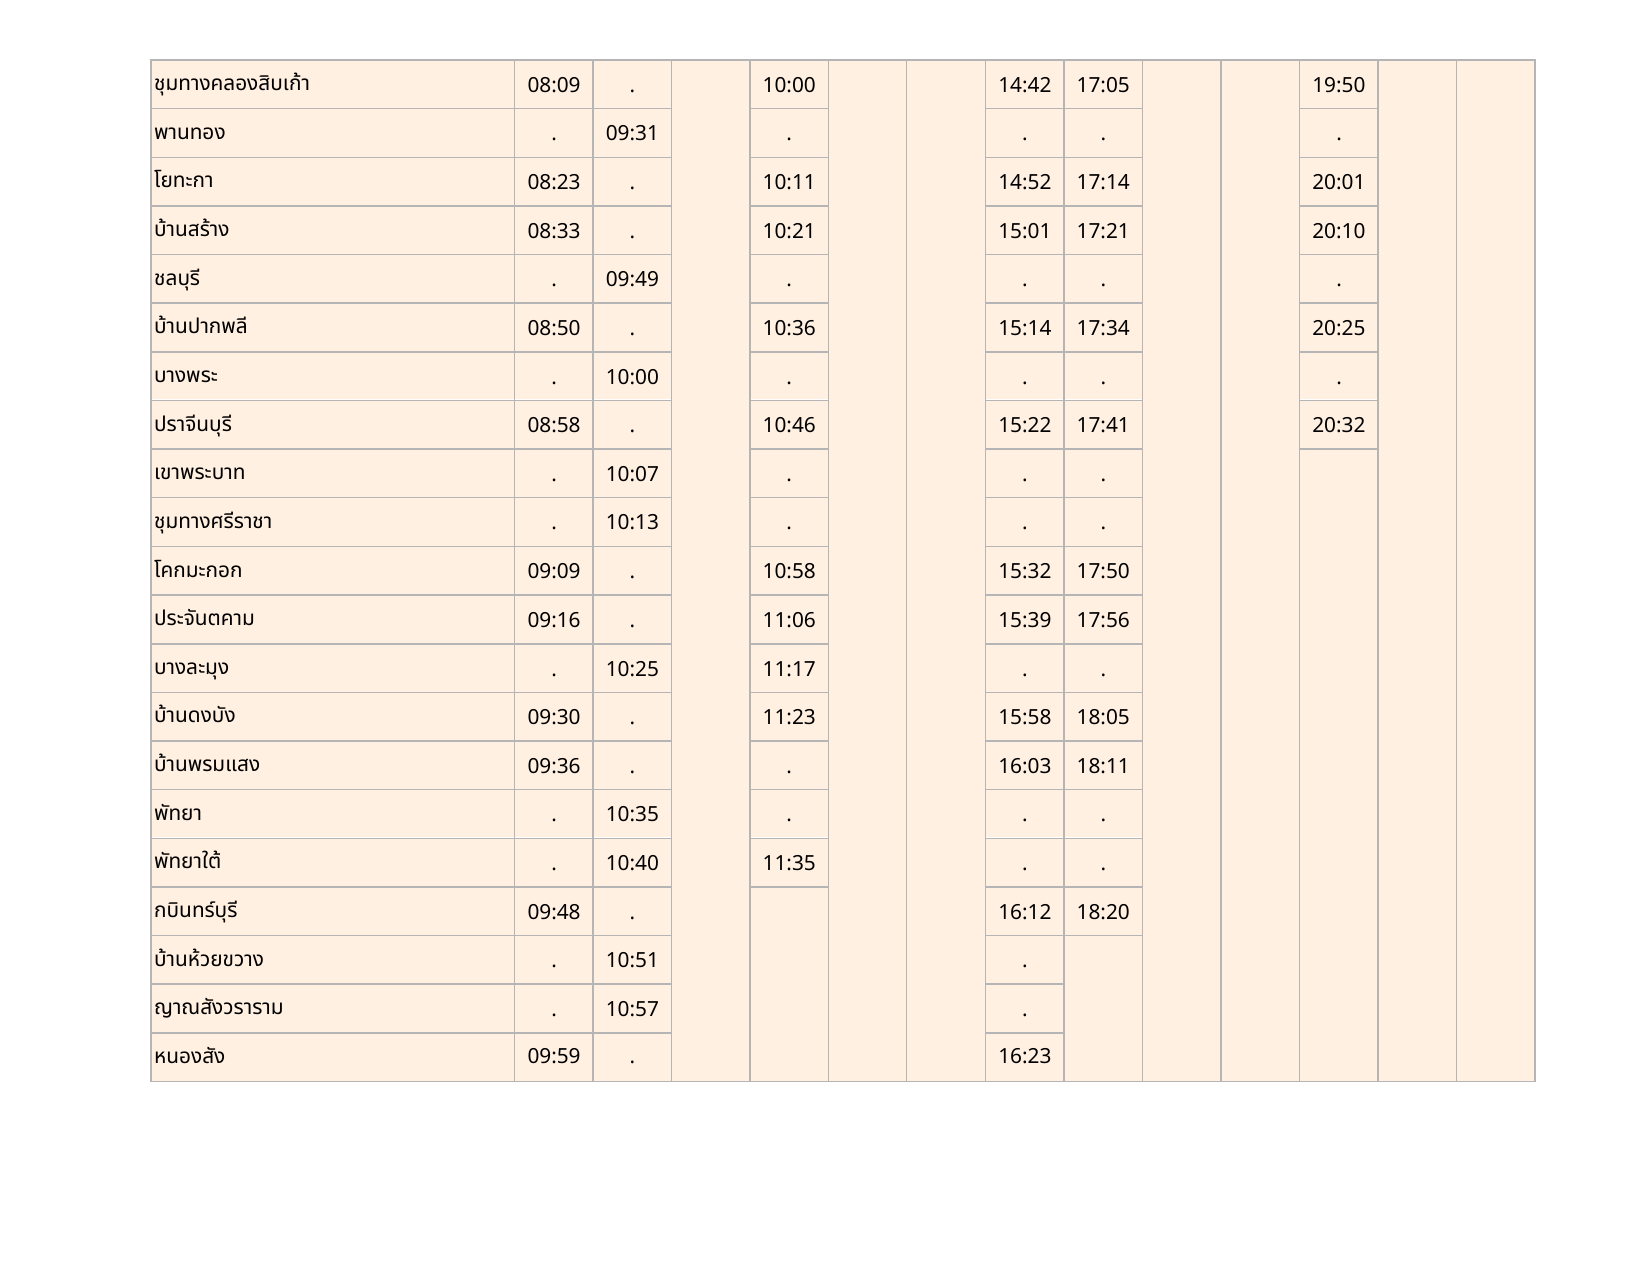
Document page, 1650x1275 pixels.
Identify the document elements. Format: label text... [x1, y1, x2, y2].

table_cell . [515, 498, 592, 546]
table_cell . [986, 985, 1063, 1032]
table_cell . [986, 353, 1063, 399]
table_cell 17:34 [1065, 304, 1142, 351]
table_cell . [751, 498, 828, 546]
table_cell บ้านสร้าง [152, 207, 514, 254]
table_cell 09:09 [515, 547, 592, 594]
table_cell . [515, 839, 592, 886]
table_cell 17:14 [1065, 158, 1142, 205]
table_cell 10:35 [594, 790, 671, 837]
table_cell 09:49 [594, 255, 671, 302]
table_cell . [515, 645, 592, 691]
table_cell โยทะกา [152, 158, 514, 205]
table_cell 08:58 [515, 401, 592, 448]
table_cell . [1065, 498, 1142, 546]
table_cell . [986, 839, 1063, 886]
table_cell . [594, 596, 671, 643]
table_cell กบินทร์บุรี [152, 888, 514, 935]
table_cell . [594, 693, 671, 740]
table_cell . [751, 353, 828, 399]
table_cell 20:25 [1300, 304, 1377, 351]
table_cell 09:36 [515, 742, 592, 789]
table_cell 11:35 [751, 839, 828, 886]
table_cell . [594, 304, 671, 351]
table_cell บ้านห้วยขวาง [152, 936, 514, 983]
table_cell บ้านพรมแสง [152, 742, 514, 789]
table_cell 15:39 [986, 596, 1063, 643]
table_cell . [751, 109, 828, 156]
table_cell 17:41 [1065, 401, 1142, 448]
table_cell . [986, 109, 1063, 156]
table_cell 11:23 [751, 693, 828, 740]
table_cell พานทอง [152, 109, 514, 156]
table_cell บ้านดงบัง [152, 693, 514, 740]
table_cell 09:59 [515, 1034, 592, 1081]
table_cell . [1065, 353, 1142, 399]
table_cell . [1065, 645, 1142, 691]
table_cell 18:20 [1065, 888, 1142, 935]
table_cell . [594, 1034, 671, 1081]
table_cell 15:32 [986, 547, 1063, 594]
table_cell 10:00 [751, 61, 828, 108]
table_cell 17:05 [1065, 61, 1142, 108]
table_cell 18:05 [1065, 693, 1142, 740]
table_cell . [594, 742, 671, 789]
table_cell . [1065, 255, 1142, 302]
table_cell 16:12 [986, 888, 1063, 935]
table_cell บ้านปากพลี [152, 304, 514, 351]
table_cell . [594, 207, 671, 254]
table_cell 10:51 [594, 936, 671, 983]
table_cell 14:42 [986, 61, 1063, 108]
table_cell 14:52 [986, 158, 1063, 205]
table_cell ชุมทางคลองสิบเก้า [152, 61, 514, 108]
table_cell . [594, 401, 671, 448]
table_cell . [515, 790, 592, 837]
table_cell 17:50 [1065, 547, 1142, 594]
table_cell ปราจีนบุรี [152, 401, 514, 448]
table_cell ชุมทางศรีราชา [152, 498, 514, 546]
table_cell 08:09 [515, 61, 592, 108]
table_cell . [1300, 255, 1377, 302]
table_cell . [751, 742, 828, 789]
table_cell . [751, 790, 828, 837]
table_cell . [515, 985, 592, 1032]
table_cell . [515, 450, 592, 497]
table_cell 08:33 [515, 207, 592, 254]
table_cell 20:01 [1300, 158, 1377, 205]
table_cell 20:10 [1300, 207, 1377, 254]
table_cell หนองสัง [152, 1034, 514, 1081]
table_cell . [594, 888, 671, 935]
table_cell . [515, 255, 592, 302]
table_cell เขาพระบาท [152, 450, 514, 497]
table_cell 17:21 [1065, 207, 1142, 254]
table_cell 10:13 [594, 498, 671, 546]
table_cell บางพระ [152, 353, 514, 399]
table_cell 15:58 [986, 693, 1063, 740]
table_cell . [986, 936, 1063, 983]
table_cell . [986, 498, 1063, 546]
table_cell . [1300, 109, 1377, 156]
table_cell 10:07 [594, 450, 671, 497]
table_cell . [751, 450, 828, 497]
table_cell พัทยา [152, 790, 514, 837]
table_cell 20:32 [1300, 401, 1377, 448]
table_cell 10:25 [594, 645, 671, 691]
table_cell บางละมุง [152, 645, 514, 691]
table_cell 09:31 [594, 109, 671, 156]
table_cell 10:40 [594, 839, 671, 886]
table_cell 09:16 [515, 596, 592, 643]
table_cell 15:01 [986, 207, 1063, 254]
table_cell . [986, 790, 1063, 837]
table_cell . [515, 109, 592, 156]
table_cell . [986, 450, 1063, 497]
table_cell 10:21 [751, 207, 828, 254]
table_cell 09:30 [515, 693, 592, 740]
table_cell . [1065, 790, 1142, 837]
table_cell 19:50 [1300, 61, 1377, 108]
table_cell . [515, 936, 592, 983]
table_cell ชลบุรี [152, 255, 514, 302]
table_cell . [594, 158, 671, 205]
table_cell 11:17 [751, 645, 828, 691]
table_cell . [594, 61, 671, 108]
table_cell 15:22 [986, 401, 1063, 448]
table_cell . [1065, 450, 1142, 497]
table_cell โคกมะกอก [152, 547, 514, 594]
table_cell ญาณสังวราราม [152, 985, 514, 1032]
table_cell . [986, 255, 1063, 302]
table_cell 08:23 [515, 158, 592, 205]
table_cell 17:56 [1065, 596, 1142, 643]
table_cell . [751, 255, 828, 302]
table_cell 11:06 [751, 596, 828, 643]
table_cell 10:46 [751, 401, 828, 448]
table_cell . [986, 645, 1063, 691]
table_cell . [515, 353, 592, 399]
table_cell 08:50 [515, 304, 592, 351]
table_cell 10:11 [751, 158, 828, 205]
table_cell ประจันตคาม [152, 596, 514, 643]
table_cell . [594, 547, 671, 594]
table_cell 09:48 [515, 888, 592, 935]
table_cell . [1300, 353, 1377, 399]
table_cell . [1065, 839, 1142, 886]
table_cell 16:23 [986, 1034, 1063, 1081]
table_cell 10:36 [751, 304, 828, 351]
table_cell [1300, 450, 1377, 1081]
table_cell [751, 888, 828, 1081]
table_cell 16:03 [986, 742, 1063, 789]
table_cell 10:00 [594, 353, 671, 399]
table_cell 10:58 [751, 547, 828, 594]
table_cell [1065, 936, 1142, 1081]
table_cell พัทยาใต้ [152, 839, 514, 886]
table_cell 15:14 [986, 304, 1063, 351]
table_cell 10:57 [594, 985, 671, 1032]
table_cell 18:11 [1065, 742, 1142, 789]
table_cell . [1065, 109, 1142, 156]
